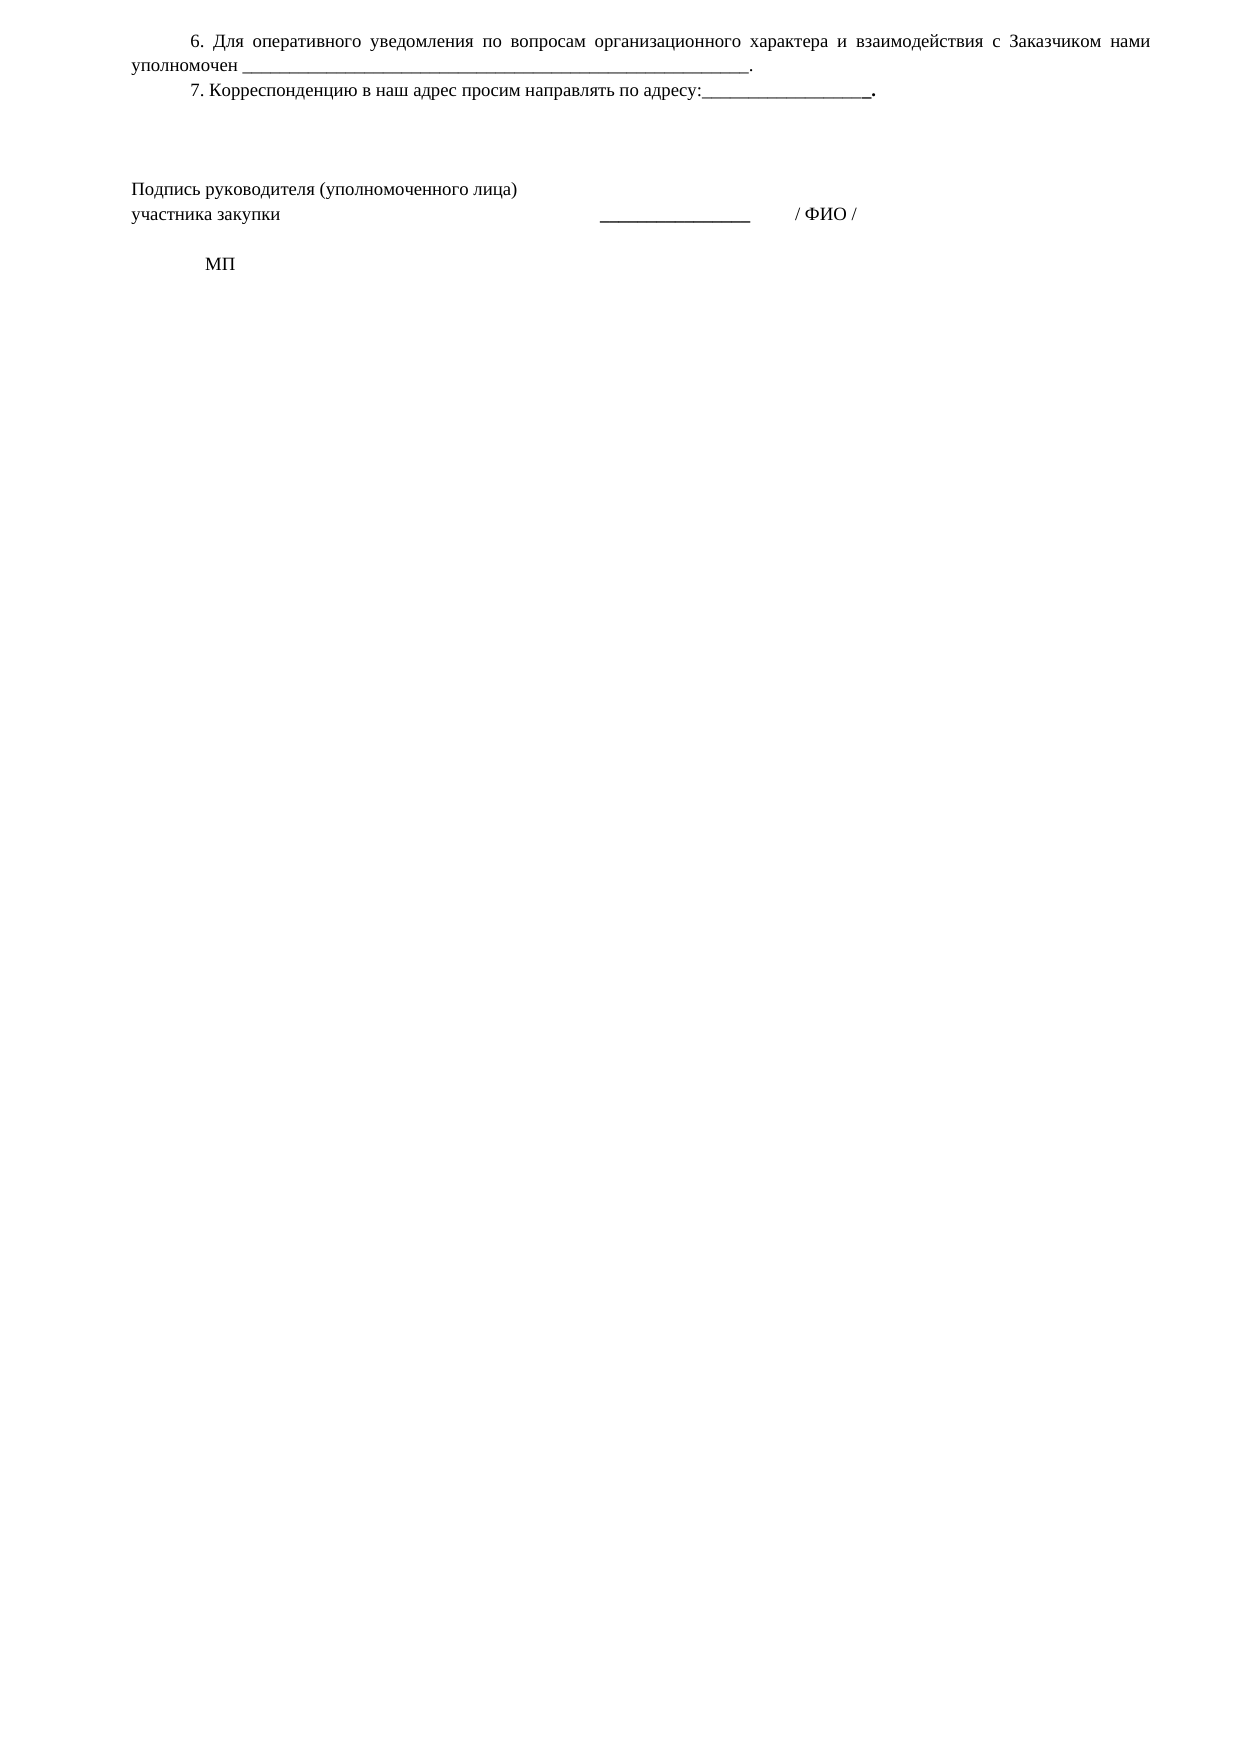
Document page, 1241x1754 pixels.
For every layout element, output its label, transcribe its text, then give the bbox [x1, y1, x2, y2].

text Подпись руководителя (уполномоченного лица) [131, 178, 1152, 200]
text участника закупки ________________ / ФИО / [131, 203, 1152, 225]
text 7. Корреспонденцию в наш адрес просим направлять по адресу:__________________. [131, 79, 1152, 101]
text МП [131, 253, 1152, 274]
text 6. Для оперативного уведомления по вопросам организационного характера и взаимодействия с Заказчиком нами уполномочен ______________________________________________________. [131, 29, 1152, 76]
